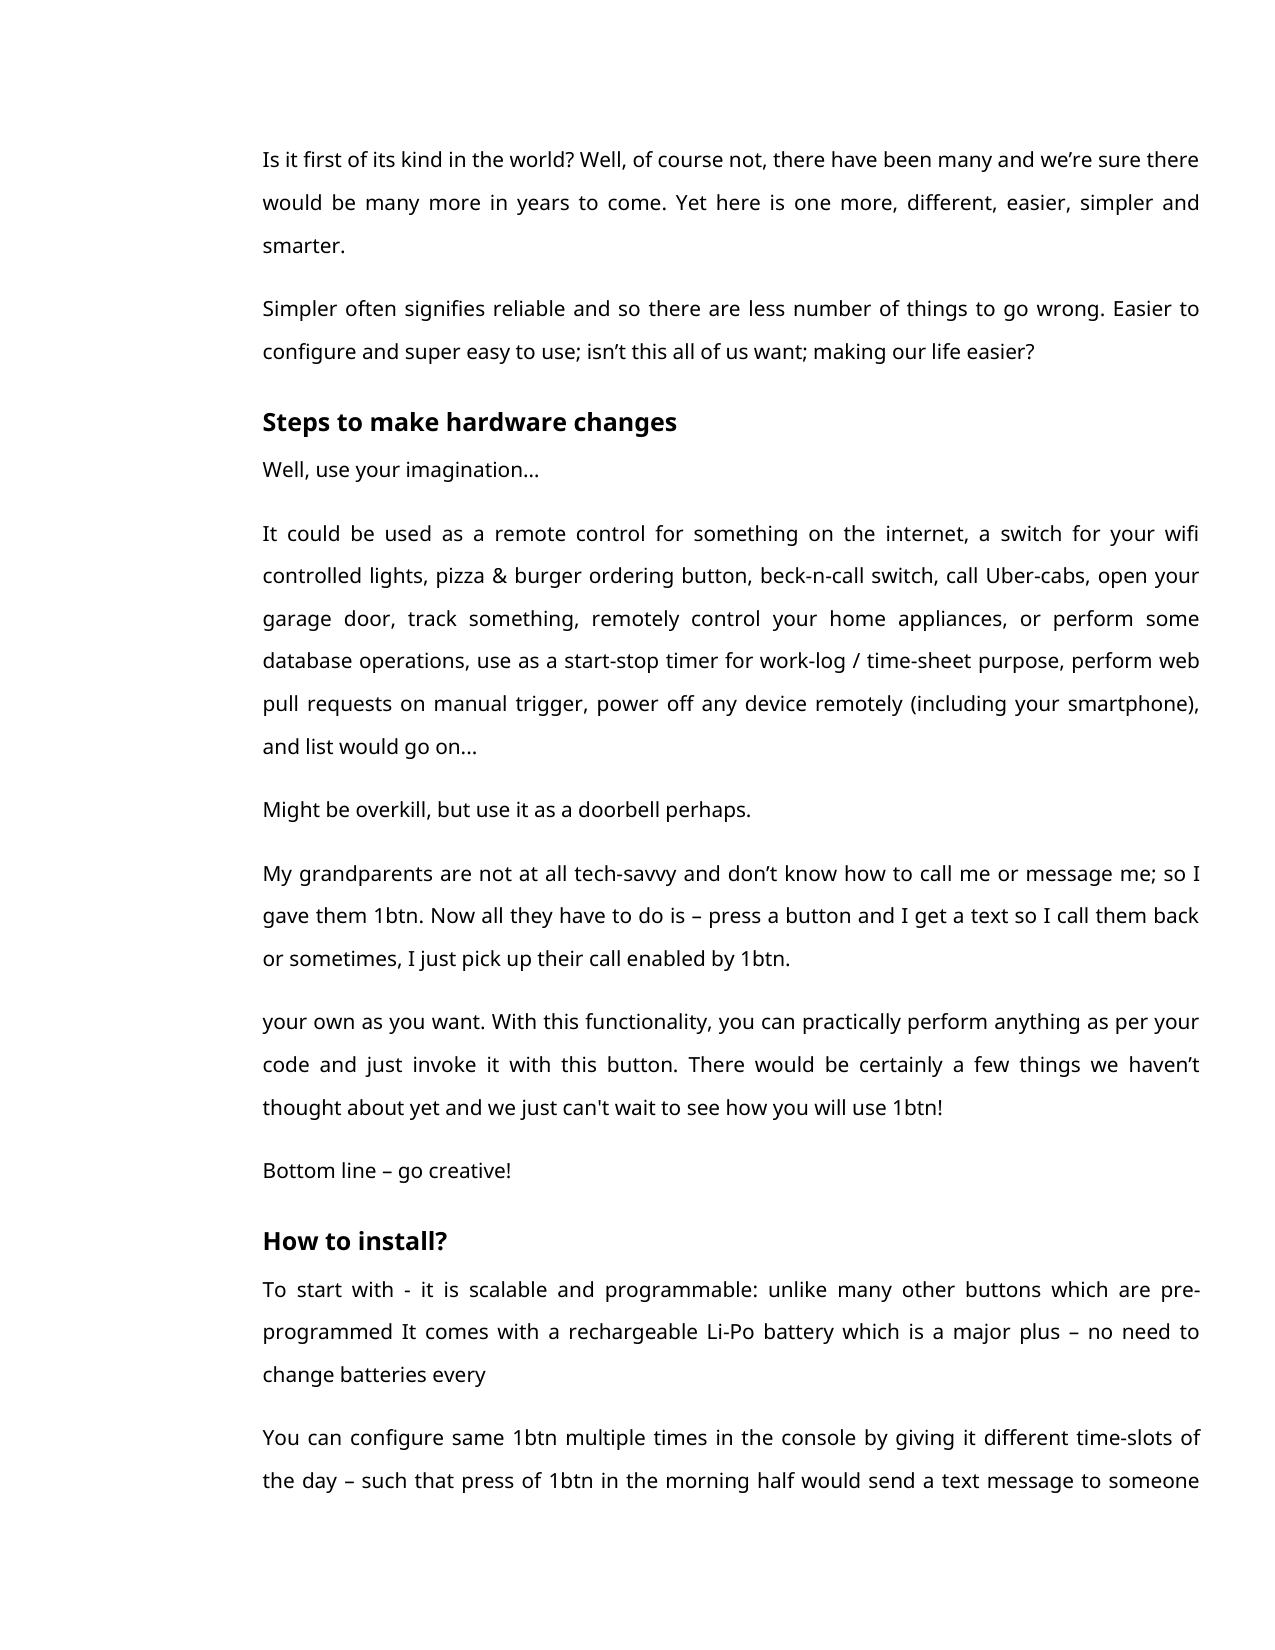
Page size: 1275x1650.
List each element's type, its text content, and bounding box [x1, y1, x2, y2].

text How to install? [262, 1224, 1201, 1258]
text Is it first of its kind in the world? Well, of course not, there have been many and we’re sure there would be many more in years to come. Yet here is one more, different, easier, simpler and smarter. [262, 146, 1201, 259]
text Steps to make hardware changes [262, 404, 1201, 438]
text To start with - it is scalable and programmable: unlike many other buttons which are pre-programmed It comes with a rechargeable Li-Po battery which is a major plus – no need to change batteries every [262, 1275, 1201, 1388]
text your own as you want. With this functionality, you can practically perform anything as per your code and just invoke it with this button. There would be certainly a few things we haven’t thought about yet and we just can't wait to see how you will use 1btn! [262, 1007, 1201, 1121]
text Might be overkill, but use it as a doorbell perhaps. [262, 795, 1201, 824]
text Bottom line – go creative! [262, 1156, 1201, 1184]
text My grandparents are not at all tech-savvy and don’t know how to call me or message me; so I gave them 1btn. Now all they have to do is – press a button and I get a text so I call them back or sometimes, I just pick up their call enabled by 1btn. [262, 859, 1201, 972]
text Well, use your imagination… [262, 455, 1201, 484]
text Simpler often signifies reliable and so there are less number of things to go wrong. Easier to configure and super easy to use; isn’t this all of us want; making our life easier? [262, 294, 1201, 365]
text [262, 1423, 1201, 1494]
text It could be used as a remote control for something on the internet, a switch for your wifi controlled lights, pizza & burger ordering button, beck-n-call switch, call Uber-cabs, open your garage door, track something, remotely control your home appliances, or perform some database operations, use as a start-stop timer for work-log / time-sheet purpose, perform web pull requests on manual trigger, power off any device remotely (including your smartphone), and list would go on... [262, 519, 1201, 760]
